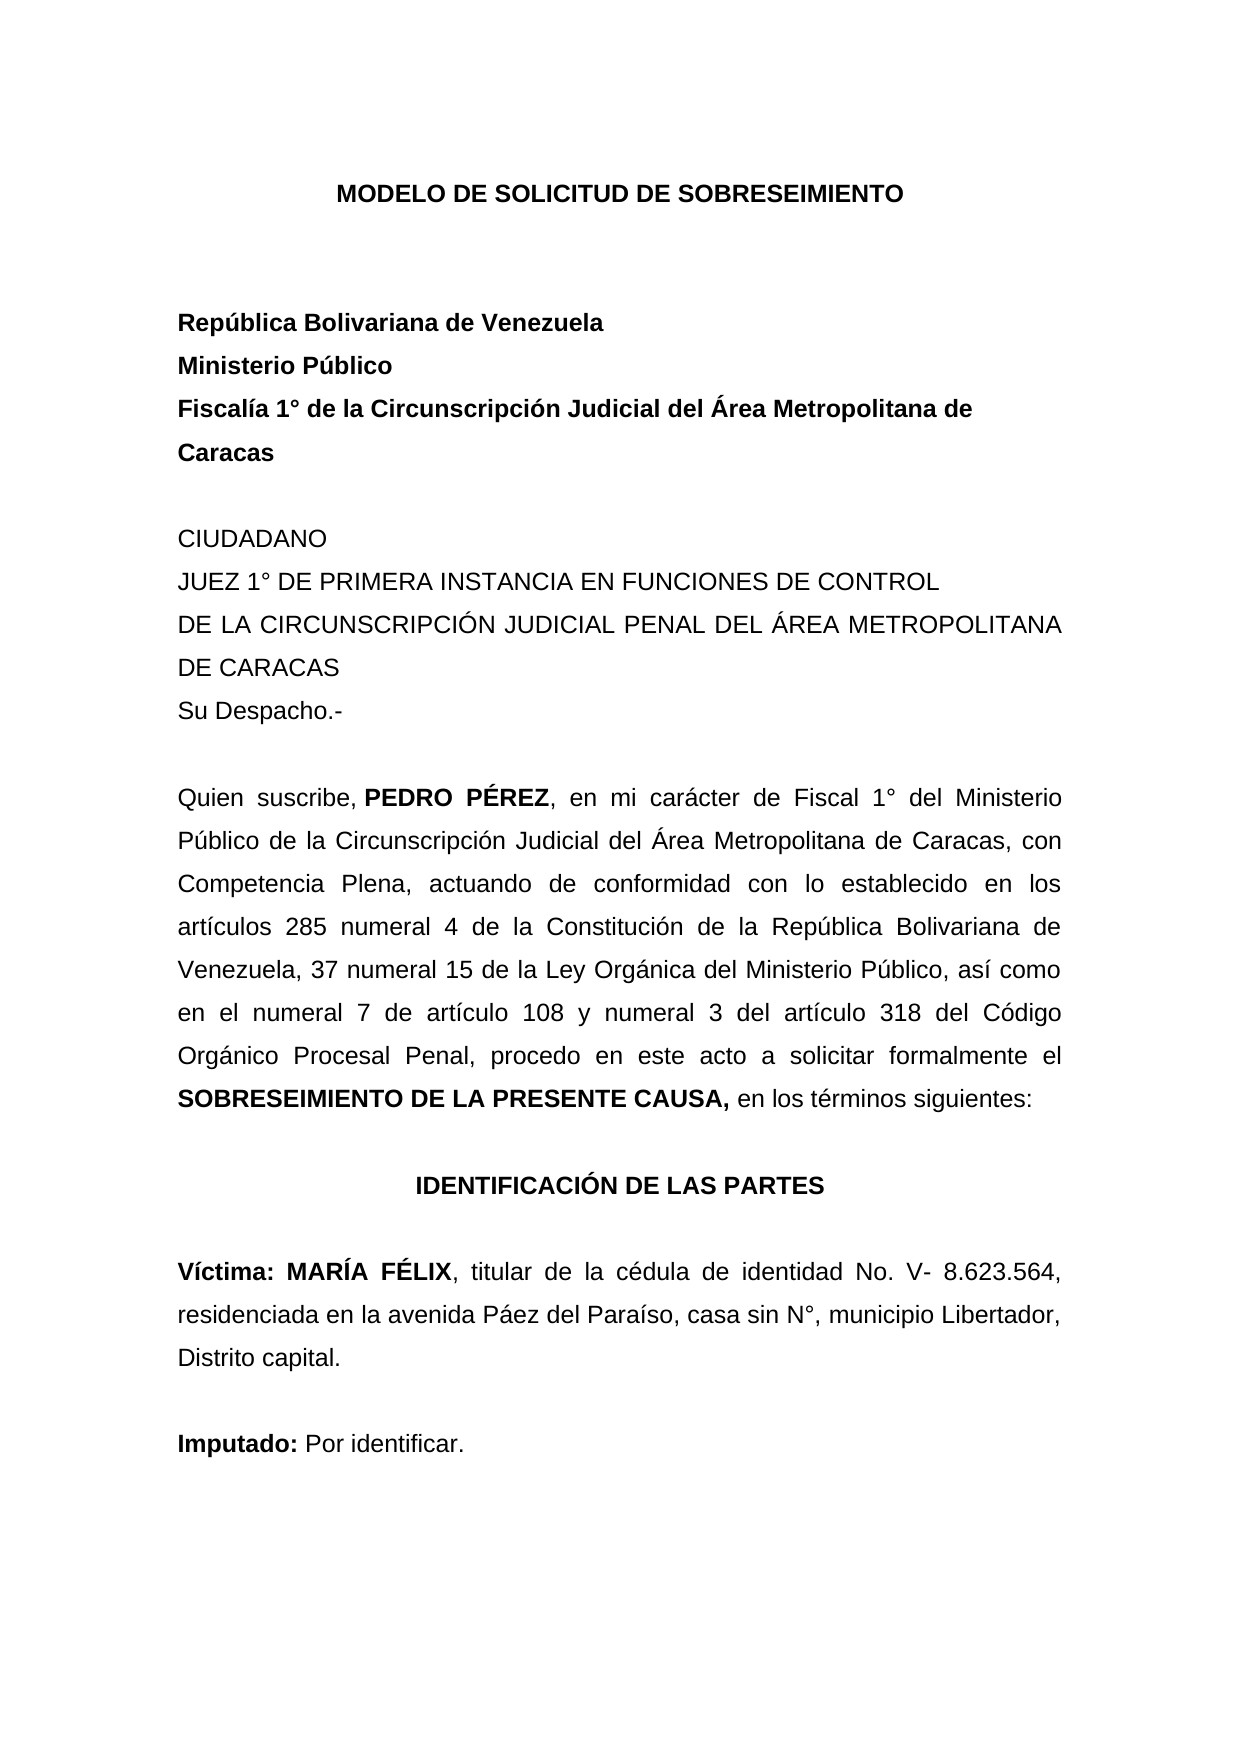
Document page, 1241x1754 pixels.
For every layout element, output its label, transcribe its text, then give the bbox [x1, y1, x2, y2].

text Fiscalía 1° de la Circunscripción Judicial del Área Metropolitana de Caracas [177, 394, 1063, 466]
text JUEZ 1° DE PRIMERA INSTANCIA EN FUNCIONES DE CONTROL [177, 567, 1063, 596]
text Quien suscribe, PEDRO PÉREZ, en mi carácter de Fiscal 1° del Ministerio Público de la Circunscripción Judicial del Área Metropolitana de Caracas, con Competencia Plena, actuando de conformidad con lo establecido en los artículos 285 numeral 4 de la Constitución de la República Bolivariana de Venezuela, 37 numeral 15 de la Ley Orgánica del Ministerio Público, así como en el numeral 7 de artículo 108 y numeral 3 del artículo 318 del Código Orgánico Procesal Penal, procedo en este acto a solicitar formalmente el SOBRESEIMIENTO DE LA PRESENTE CAUSA, en los términos siguientes: [177, 783, 1063, 1113]
text Su Despacho.- [177, 696, 1063, 725]
text MODELO DE SOLICITUD DE SOBRESEIMIENTO [177, 179, 1063, 208]
text Ministerio Público [177, 351, 1063, 380]
text Imputado: Por identificar. [177, 1429, 1063, 1458]
text IDENTIFICACIÓN DE LAS PARTES [177, 1171, 1063, 1199]
text República Bolivariana de Venezuela [177, 308, 1063, 337]
text DE LA CIRCUNSCRIPCIÓN JUDICIAL PENAL DEL ÁREA METROPOLITANA DE CARACAS [177, 610, 1063, 682]
text Víctima: MARÍA FÉLIX, titular de la cédula de identidad No. V- 8.623.564, residenciada en la avenida Páez del Paraíso, casa sin N°, municipio Libertador, Distrito capital. [177, 1257, 1063, 1372]
text CIUDADANO [177, 524, 1063, 553]
